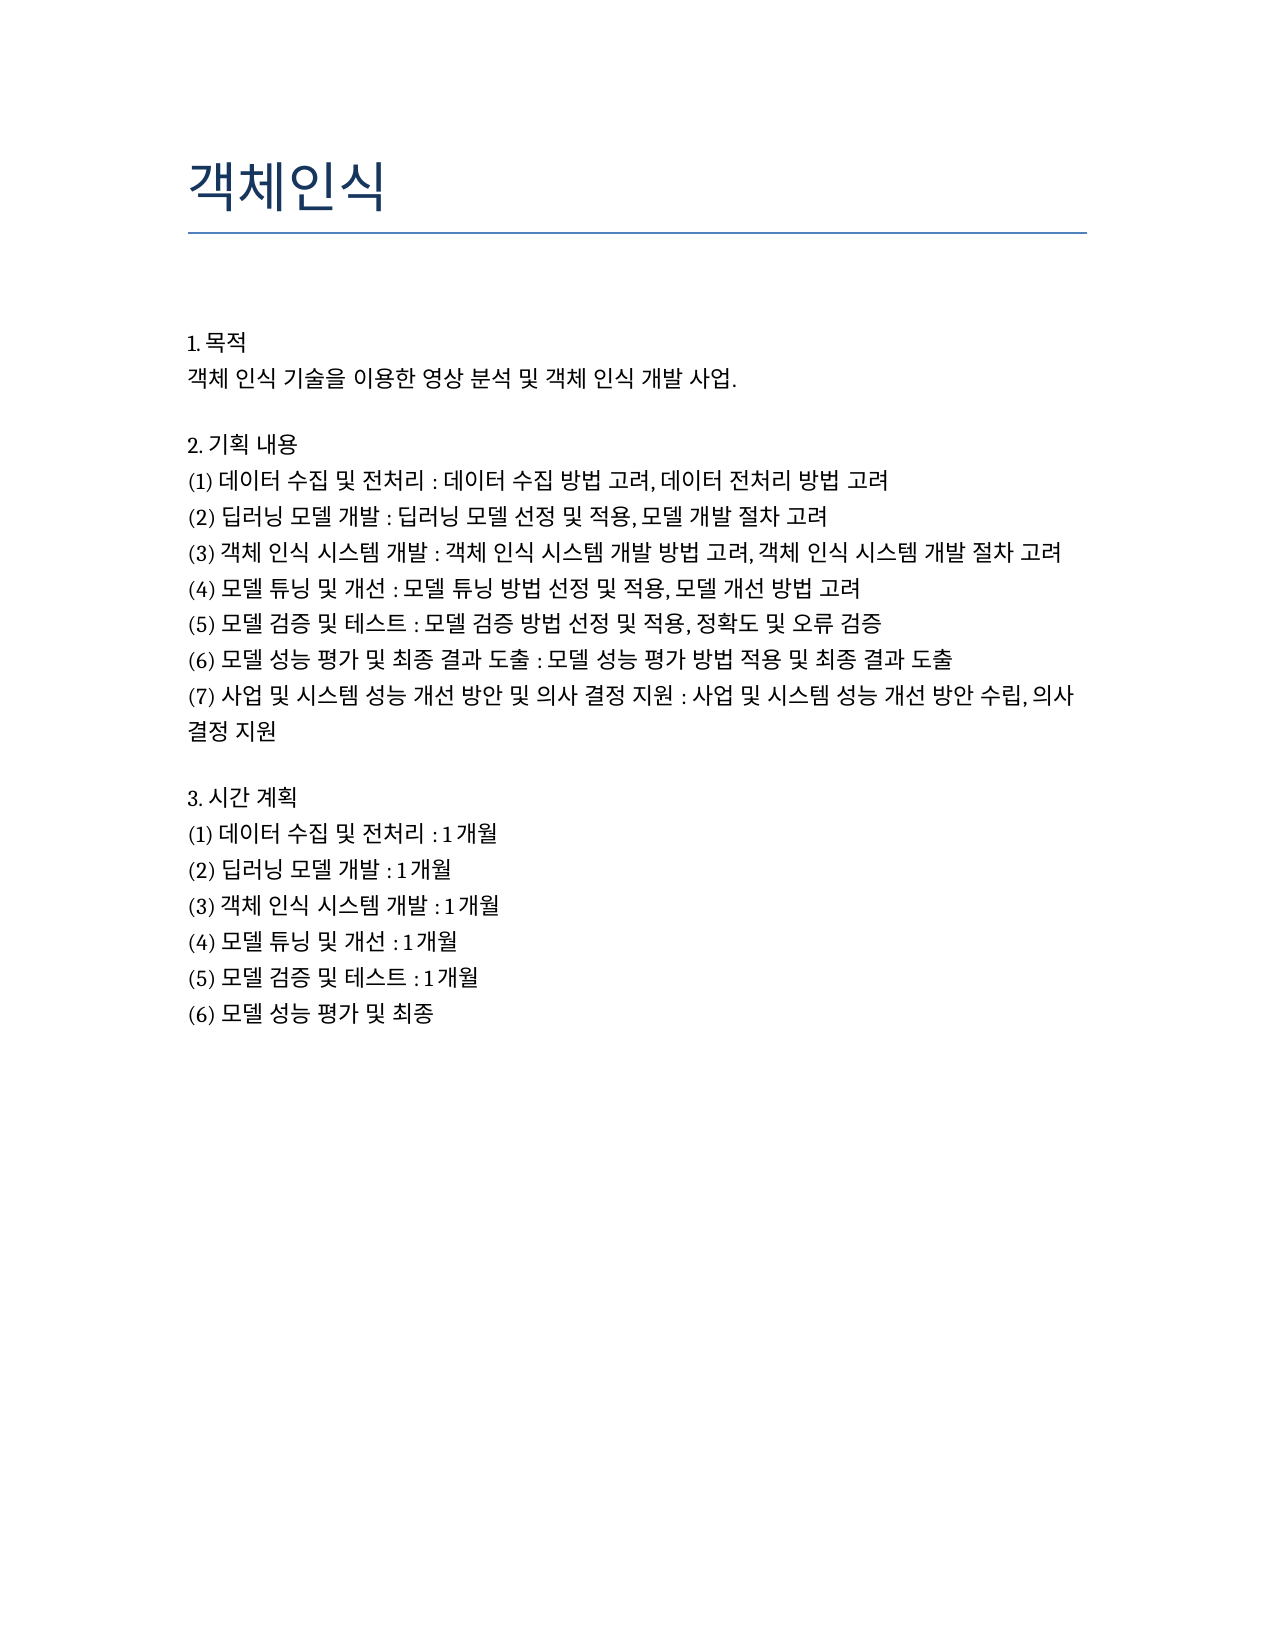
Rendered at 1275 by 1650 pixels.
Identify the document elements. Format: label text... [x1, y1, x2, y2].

text 1. 목적 객체 인식 기술을 이용한 영상 분석 및 객체 인식 개발 사업. 2. 기획 내용 (1) 데이터 수집 및 전처리 : 데이터 수집 방법 고려, 데이터 전처리 방법 고려 (2) 딥러닝 모델 개발 : 딥러닝 모델 선정 및 적용, 모델 개발 절차 고려 (3) 객체 인식 시스템 개발 : 객체 인식 시스템 개발 방법 고려, 객체 인식 시스템 개발 절차 고려 (4) 모델 튜닝 및 개선 : 모델 튜닝 방법 선정 및 적용, 모델 개선 방법 고려 (5) 모델 검증 및 테스트 : 모델 검증 방법 선정 및 적용, 정확도 및 오류 검증 (6) 모델 성능 평가 및 최종 결과 도출 : 모델 성능 평가 방법 적용 및 최종 결과 도출 (7) 사업 및 시스템 성능 개선 방안 및 의사 결정 지원 : 사업 및 시스템 성능 개선 방안 수립, 의사 결정 지원 3. 시간 계획 (1) 데이터 수집 및 전처리 : 1개월 (2) 딥러닝 모델 개발 : 1개월 (3) 객체 인식 시스템 개발 : 1개월 (4) 모델 튜닝 및 개선 : 1개월 (5) 모델 검증 및 테스트 : 1개월 (6) 모델 성능 평가 및 최종 [187, 265, 1087, 1029]
title 객체인식 [187, 150, 1087, 234]
